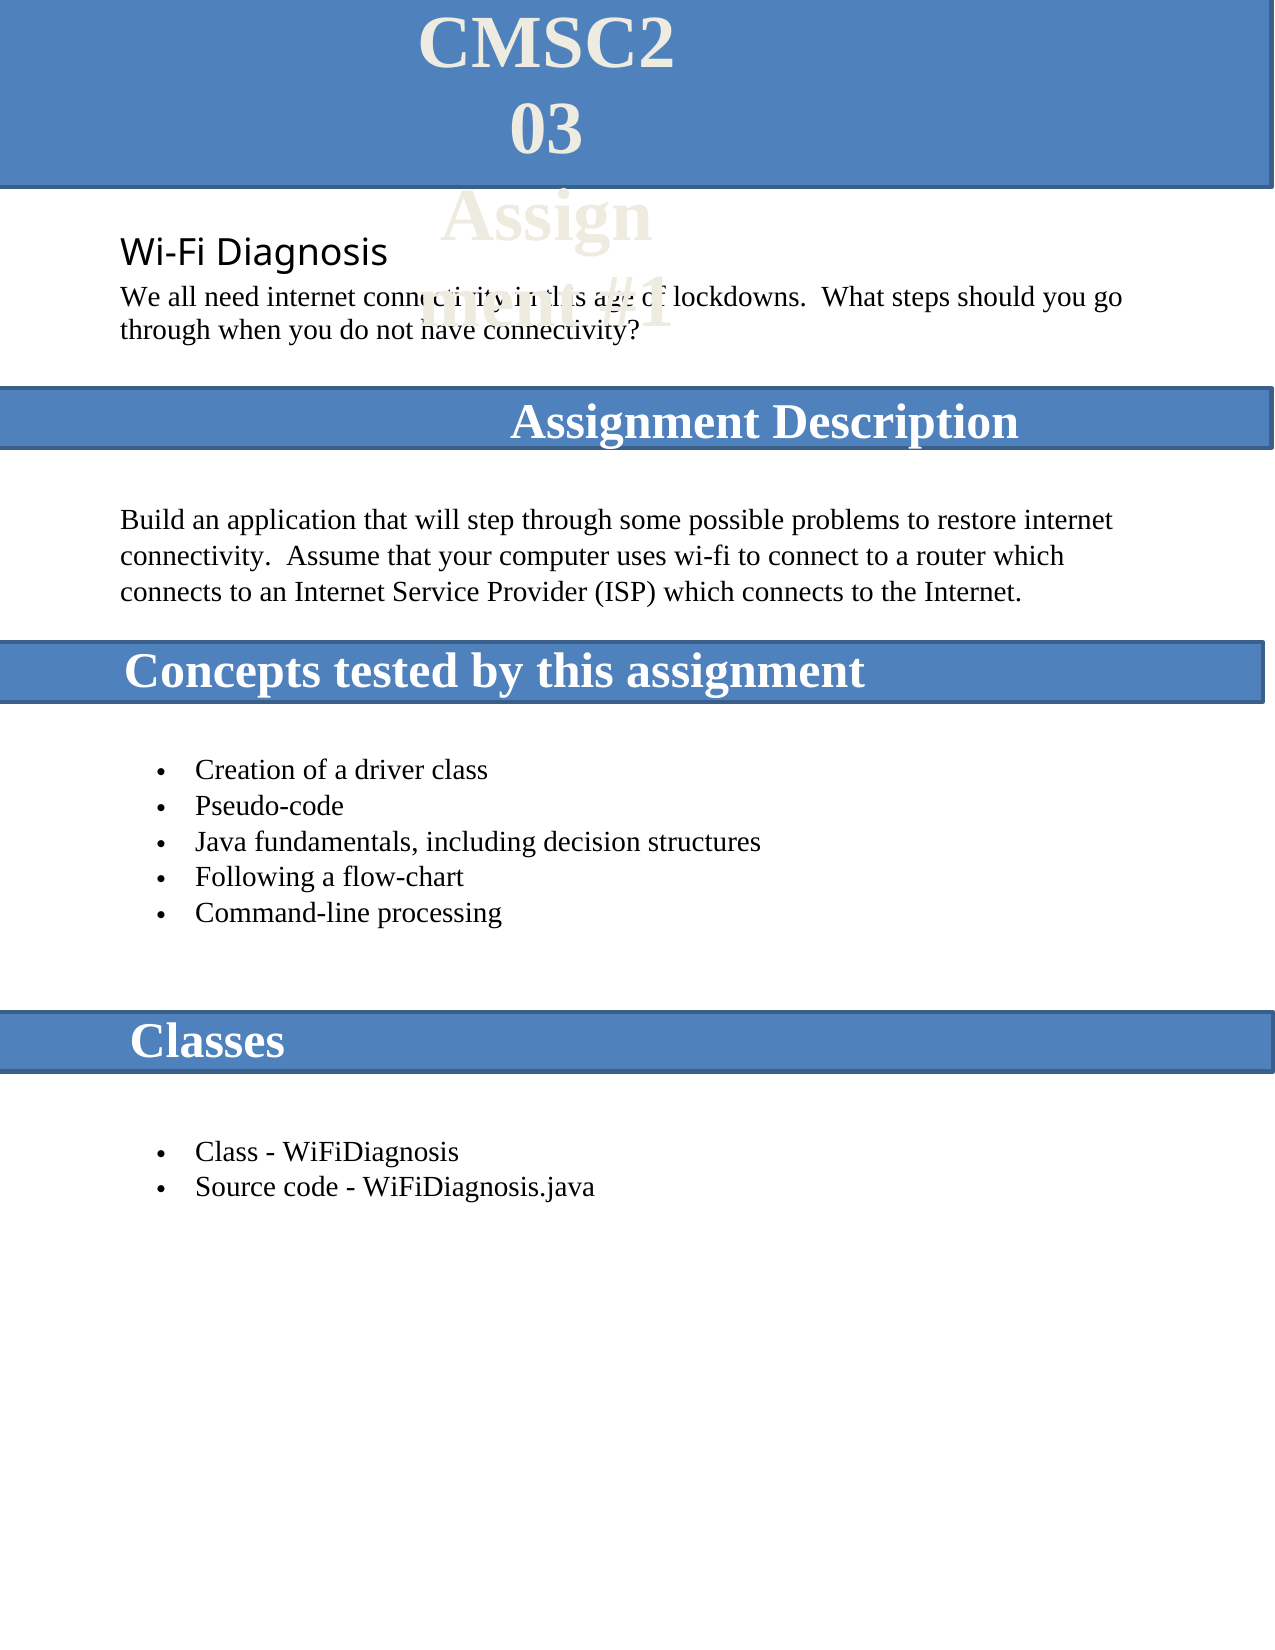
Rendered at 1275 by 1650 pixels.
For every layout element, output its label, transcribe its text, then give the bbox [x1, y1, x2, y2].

text We all need internet connectivity in this age of lockdowns. What steps should you go through when you do not have connectivity? [120, 280, 1170, 346]
list Command-line processing [157, 895, 1170, 929]
text Wi-Fi Diagnosis [120, 225, 1170, 276]
list Following a flow-chart [157, 859, 1170, 893]
text Build an application that will step through some possible problems to restore internet connectivity. Assume that your computer uses wi-fi to connect to a router which connects to an Internet Service Provider (ISP) which connects to the Internet. [120, 502, 1170, 608]
list Java fundamentals, including decision structures [157, 824, 1170, 857]
list Pseudo-code [157, 788, 1170, 822]
list Source code - WiFiDiagnosis.java [157, 1169, 1170, 1203]
list Class - WiFiDiagnosis [157, 1134, 1170, 1167]
list Creation of a driver class [157, 752, 1170, 786]
